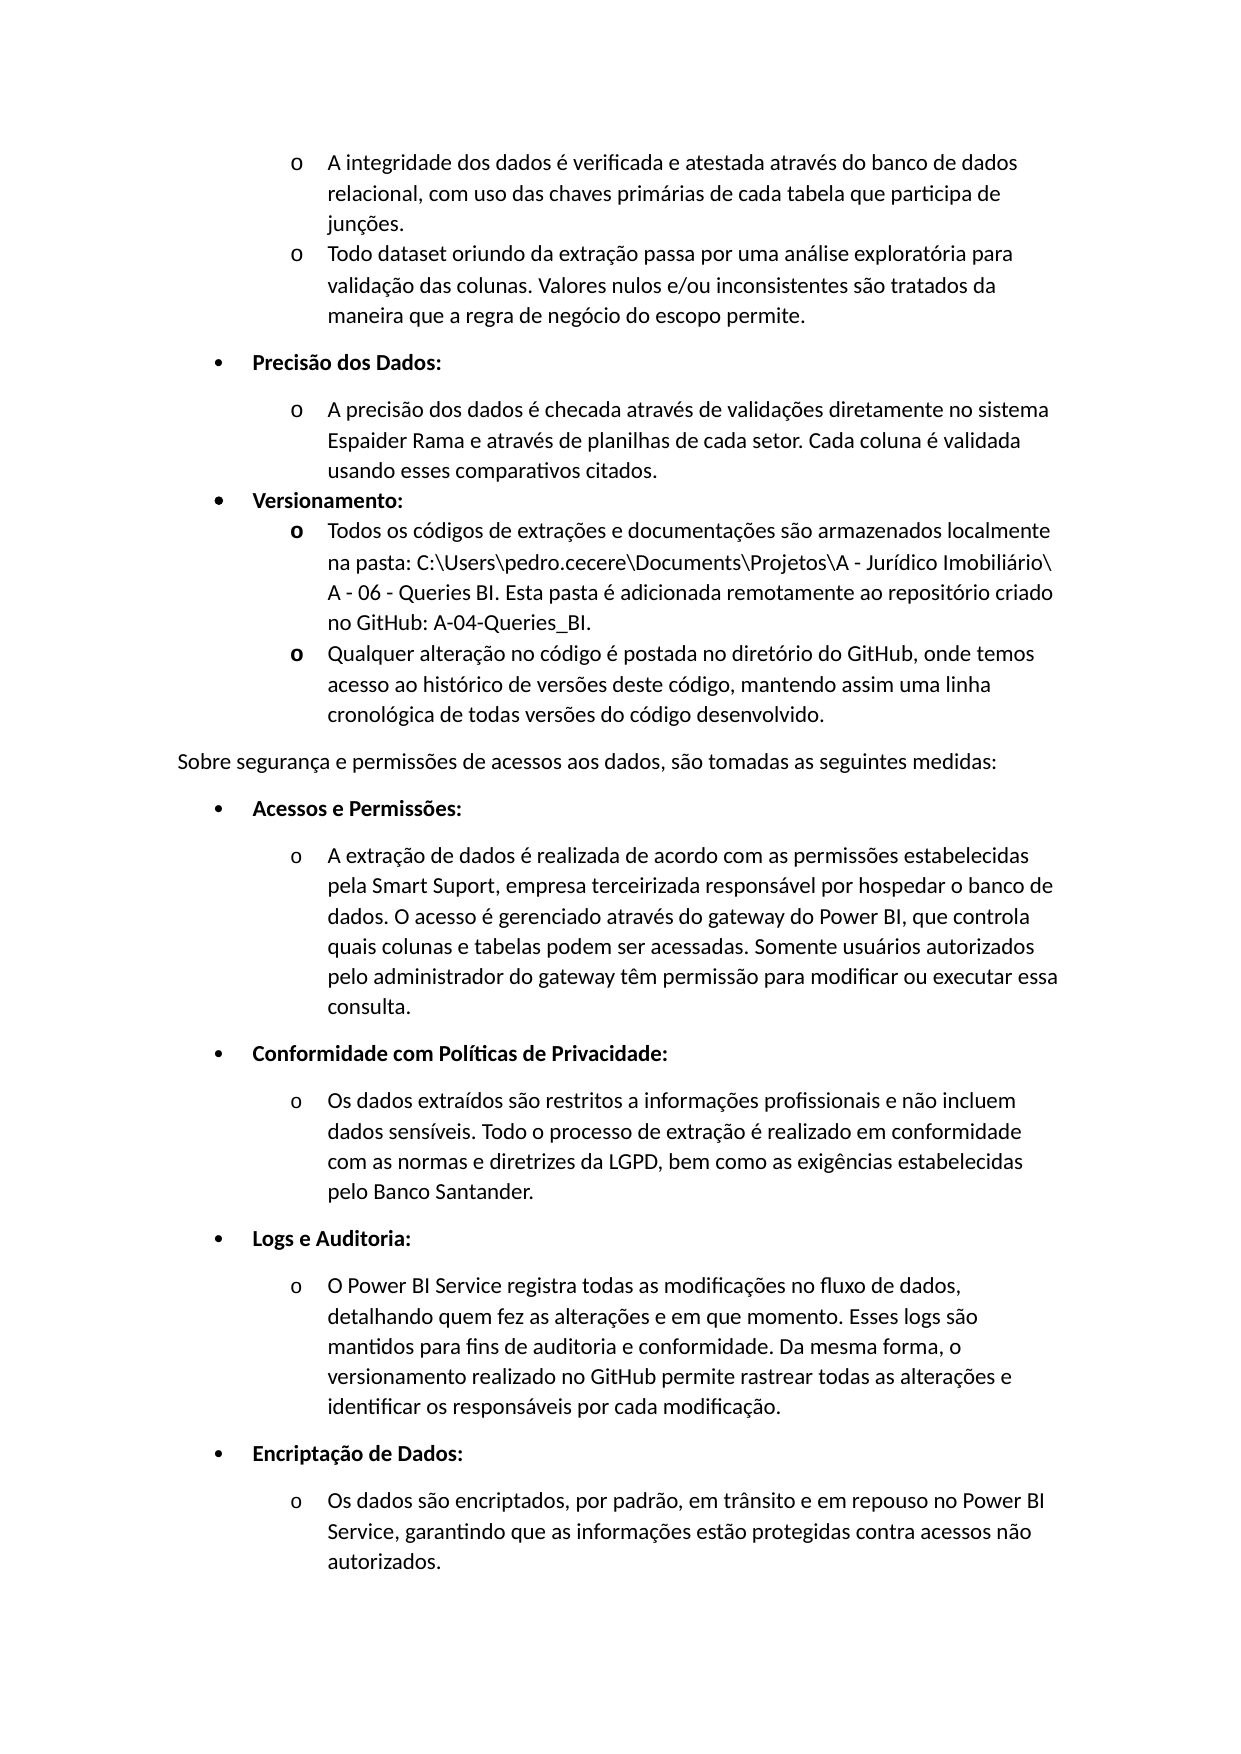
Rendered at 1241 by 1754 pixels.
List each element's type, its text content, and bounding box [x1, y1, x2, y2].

text Sobre segurança e permissões de acessos aos dados, são tomadas as seguintes medidas: [177, 747, 1063, 775]
list Todo dataset oriundo da extração passa por uma análise exploratória para validação das colunas. Valores nulos e/ou inconsistentes são tratados da maneira que a regra de negócio do escopo permite. [290, 239, 1063, 329]
list Logs e Auditoria: [215, 1224, 1063, 1252]
list Acessos e Permissões: [215, 794, 1063, 822]
list Conformidade com Políticas de Privacidade: [215, 1039, 1063, 1067]
list Encriptação de Dados: [215, 1439, 1063, 1467]
list A extração de dados é realizada de acordo com as permissões estabelecidas pela Smart Suport, empresa terceirizada responsável por hospedar o banco de dados. O acesso é gerenciado através do gateway do Power BI, que controla quais colunas e tabelas podem ser acessadas. Somente usuários autorizados pelo administrador do gateway têm permissão para modificar ou executar essa consulta. [290, 841, 1063, 1020]
list Precisão dos Dados: [215, 348, 1063, 376]
list O Power BI Service registra todas as modificações no fluxo de dados, detalhando quem fez as alterações e em que momento. Esses logs são mantidos para fins de auditoria e conformidade. Da mesma forma, o versionamento realizado no GitHub permite rastrear todas as alterações e identificar os responsáveis por cada modificação. [290, 1271, 1063, 1420]
list Todos os códigos de extrações e documentações são armazenados localmente na pasta: C:\Users\pedro.cecere\Documents\Projetos\A - Jurídico Imobiliário\A - 06 - Queries BI. Esta pasta é adicionada remotamente ao repositório criado no GitHub: A-04-Queries_BI. [290, 517, 1063, 636]
list Os dados extraídos são restritos a informações profissionais e não incluem dados sensíveis. Todo o processo de extração é realizado em conformidade com as normas e diretrizes da LGPD, bem como as exigências estabelecidas pelo Banco Santander. [290, 1086, 1063, 1205]
list A integridade dos dados é verificada e atestada através do banco de dados relacional, com uso das chaves primárias de cada tabela que participa de junções. [290, 148, 1063, 237]
list A precisão dos dados é checada através de validações diretamente no sistema Espaider Rama e através de planilhas de cada setor. Cada coluna é validada usando esses comparativos citados. [290, 395, 1063, 484]
list Os dados são encriptados, por padrão, em trânsito e em repouso no Power BI Service, garantindo que as informações estão protegidas contra acessos não autorizados. [290, 1486, 1063, 1575]
list Qualquer alteração no código é postada no diretório do GitHub, onde temos acesso ao histórico de versões deste código, mantendo assim uma linha cronológica de todas versões do código desenvolvido. [290, 639, 1063, 728]
list Versionamento: [215, 486, 1063, 514]
